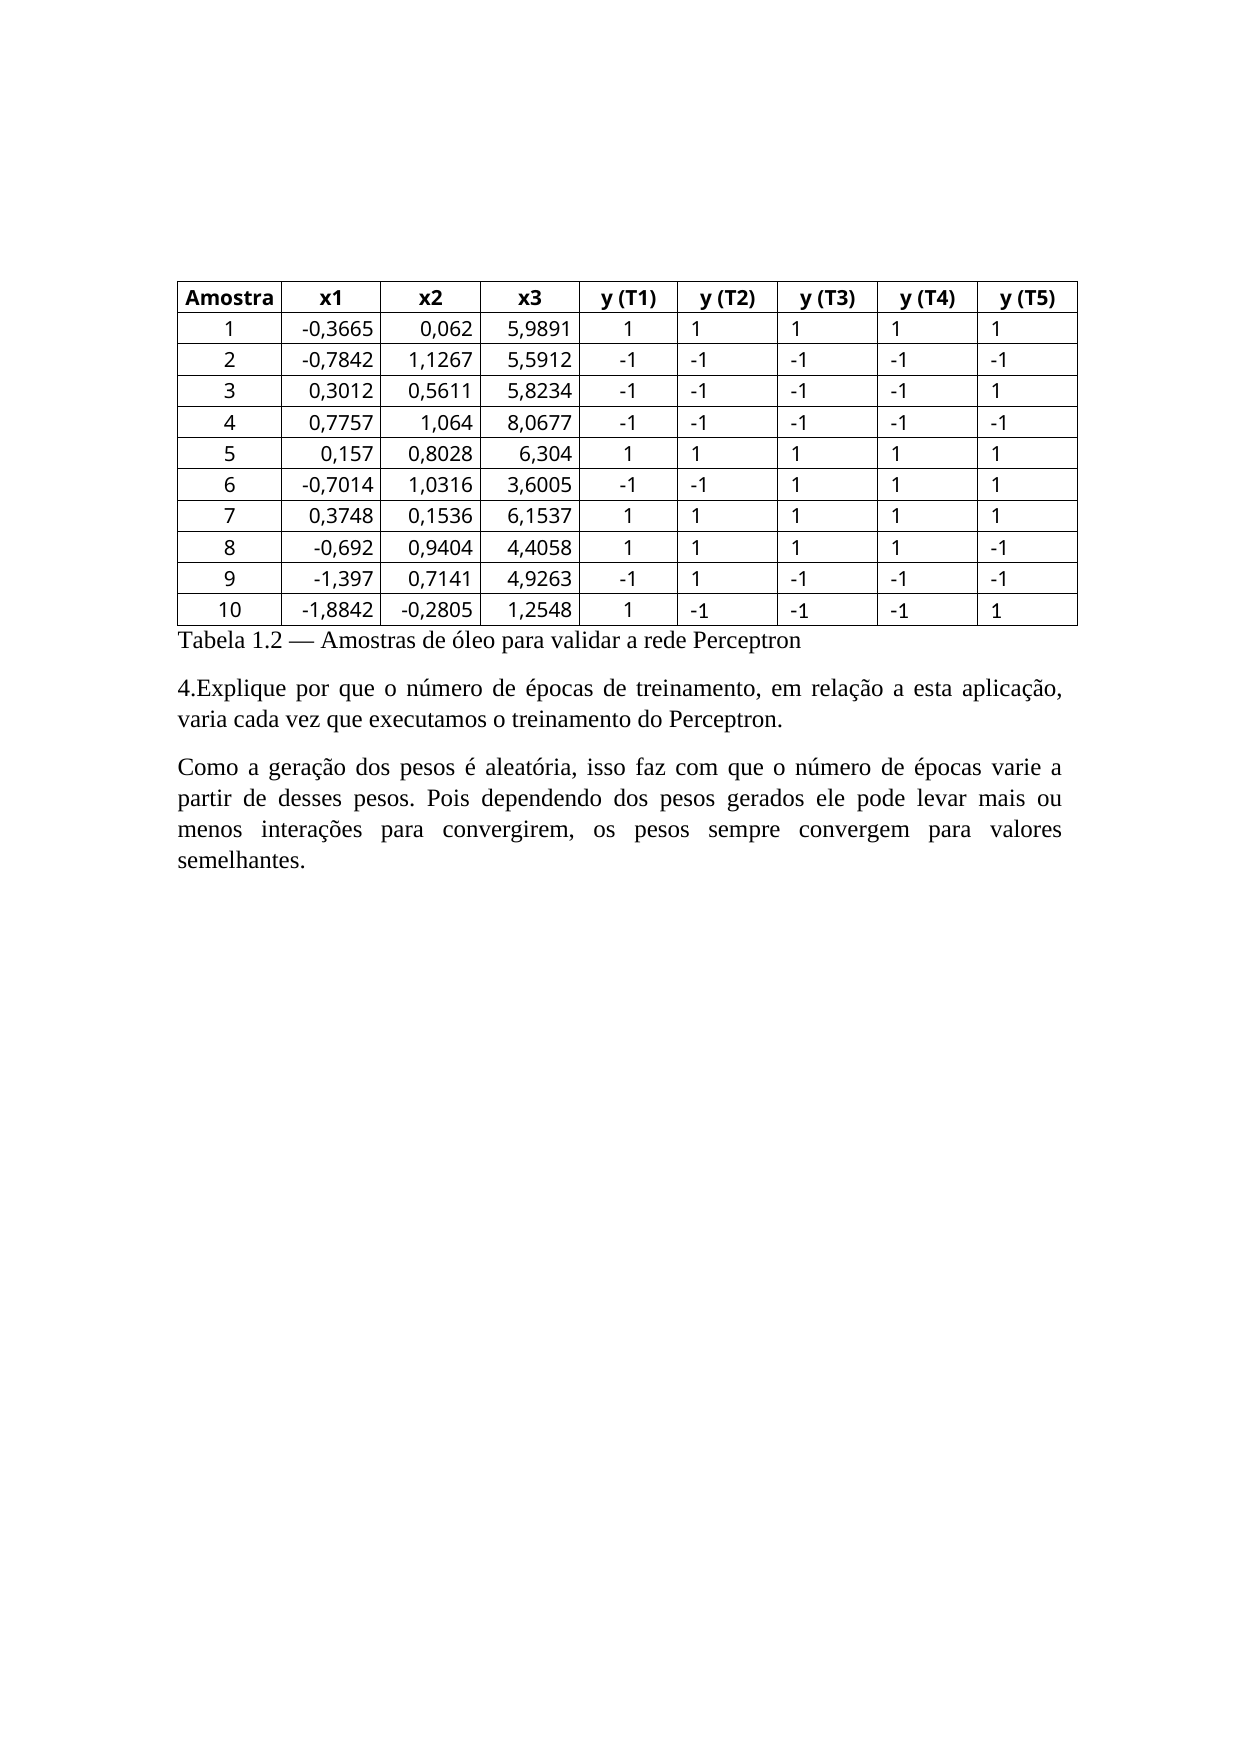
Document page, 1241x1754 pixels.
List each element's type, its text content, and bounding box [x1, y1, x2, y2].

table_cell 1 [978, 501, 1077, 531]
table_cell 0,3748 [282, 501, 380, 531]
table_header y (T4) [878, 282, 977, 312]
table_cell 1 [580, 501, 677, 531]
table_cell -0,2805 [381, 594, 480, 624]
table_cell 3,6005 [481, 469, 579, 499]
table_cell 1 [580, 438, 677, 468]
table_cell 0,7757 [282, 407, 380, 437]
table_cell -1 [678, 469, 777, 499]
table_cell -1 [878, 407, 977, 437]
table_cell 6,1537 [481, 501, 579, 531]
table_cell -1 [678, 594, 777, 624]
table_cell -1 [580, 344, 677, 374]
table_cell 1 [778, 438, 877, 468]
table_cell 5,5912 [481, 344, 579, 374]
table_cell 4,9263 [481, 563, 579, 593]
table_cell 1 [878, 501, 977, 531]
table_cell -1 [778, 407, 877, 437]
table_cell 1 [778, 501, 877, 531]
table_cell 0,5611 [381, 376, 480, 406]
table_cell 1 [678, 563, 777, 593]
table_cell 1 [678, 438, 777, 468]
table_cell -1,8842 [282, 594, 380, 624]
table_cell -1 [580, 376, 677, 406]
table_header x2 [381, 282, 480, 312]
table_cell -0,7842 [282, 344, 380, 374]
table_cell -1 [878, 376, 977, 406]
table_cell -0,3665 [282, 313, 380, 343]
table_cell -1 [778, 376, 877, 406]
table_cell 10 [178, 594, 281, 624]
table_cell 0,9404 [381, 532, 480, 562]
table_cell 1 [878, 313, 977, 343]
table_cell 9 [178, 563, 281, 593]
table_cell 1 [580, 594, 677, 624]
table_cell -1 [778, 563, 877, 593]
table_cell 0,1536 [381, 501, 480, 531]
table_cell 1,0316 [381, 469, 480, 499]
table_cell 1 [878, 438, 977, 468]
text Tabela 1.2 — Amostras de óleo para validar a rede Perceptron [177, 626, 1063, 654]
table_cell -1 [678, 376, 777, 406]
table_header y (T3) [778, 282, 877, 312]
table_cell 2 [178, 344, 281, 374]
table_cell 1 [678, 313, 777, 343]
table_cell 3 [178, 376, 281, 406]
table_cell -1 [978, 407, 1077, 437]
table_cell 4 [178, 407, 281, 437]
table_cell 5,8234 [481, 376, 579, 406]
table_cell -1 [678, 344, 777, 374]
table_cell -1 [678, 407, 777, 437]
table_cell 7 [178, 501, 281, 531]
table_header y (T1) [580, 282, 677, 312]
table_cell -1 [580, 469, 677, 499]
table_cell -1 [580, 563, 677, 593]
table_header y (T5) [978, 282, 1077, 312]
table_cell 1,1267 [381, 344, 480, 374]
table_cell 1,064 [381, 407, 480, 437]
table_cell 1 [778, 313, 877, 343]
table_cell -1 [878, 594, 977, 624]
table_cell 8 [178, 532, 281, 562]
table_cell 1 [978, 313, 1077, 343]
table_cell 1 [878, 469, 977, 499]
table_cell -0,7014 [282, 469, 380, 499]
table_header y (T2) [678, 282, 777, 312]
table_cell -1 [978, 344, 1077, 374]
table_header Amostra [178, 282, 281, 312]
table_cell 1 [778, 532, 877, 562]
table_cell -1 [778, 594, 877, 624]
table_cell -1 [878, 563, 977, 593]
table_cell 1 [978, 376, 1077, 406]
table_cell 0,8028 [381, 438, 480, 468]
text 4.Explique por que o número de épocas de treinamento, em relação a esta aplicação, varia cada vez que executamos o treinamento do Perceptron. [177, 673, 1063, 733]
table_cell -0,692 [282, 532, 380, 562]
table_cell -1 [878, 344, 977, 374]
text Como a geração dos pesos é aleatória, isso faz com que o número de épocas varie a partir de desses pesos. Pois dependendo dos pesos gerados ele pode levar mais ou menos interações para convergirem, os pesos sempre convergem para valores semelhantes. [177, 752, 1063, 874]
table_cell 4,4058 [481, 532, 579, 562]
table_cell 1 [178, 313, 281, 343]
table_cell -1 [778, 344, 877, 374]
table_cell -1 [978, 563, 1077, 593]
table_cell 0,7141 [381, 563, 480, 593]
table_cell 0,157 [282, 438, 380, 468]
table_cell 1 [978, 438, 1077, 468]
table_cell 1 [580, 313, 677, 343]
table_cell 1 [778, 469, 877, 499]
table_cell 1 [678, 532, 777, 562]
table_cell 1 [878, 532, 977, 562]
table_cell 1 [678, 501, 777, 531]
table_cell -1 [580, 407, 677, 437]
table_header x1 [282, 282, 380, 312]
table_header x3 [481, 282, 579, 312]
table_cell 5,9891 [481, 313, 579, 343]
table_cell 0,3012 [282, 376, 380, 406]
table_cell -1 [978, 532, 1077, 562]
table_cell -1,397 [282, 563, 380, 593]
table_cell 8,0677 [481, 407, 579, 437]
table_cell 1,2548 [481, 594, 579, 624]
table_cell 6 [178, 469, 281, 499]
table_cell 1 [978, 469, 1077, 499]
table_cell 1 [580, 532, 677, 562]
table_cell 0,062 [381, 313, 480, 343]
table_cell 6,304 [481, 438, 579, 468]
table_cell 5 [178, 438, 281, 468]
table_cell 1 [978, 594, 1077, 624]
